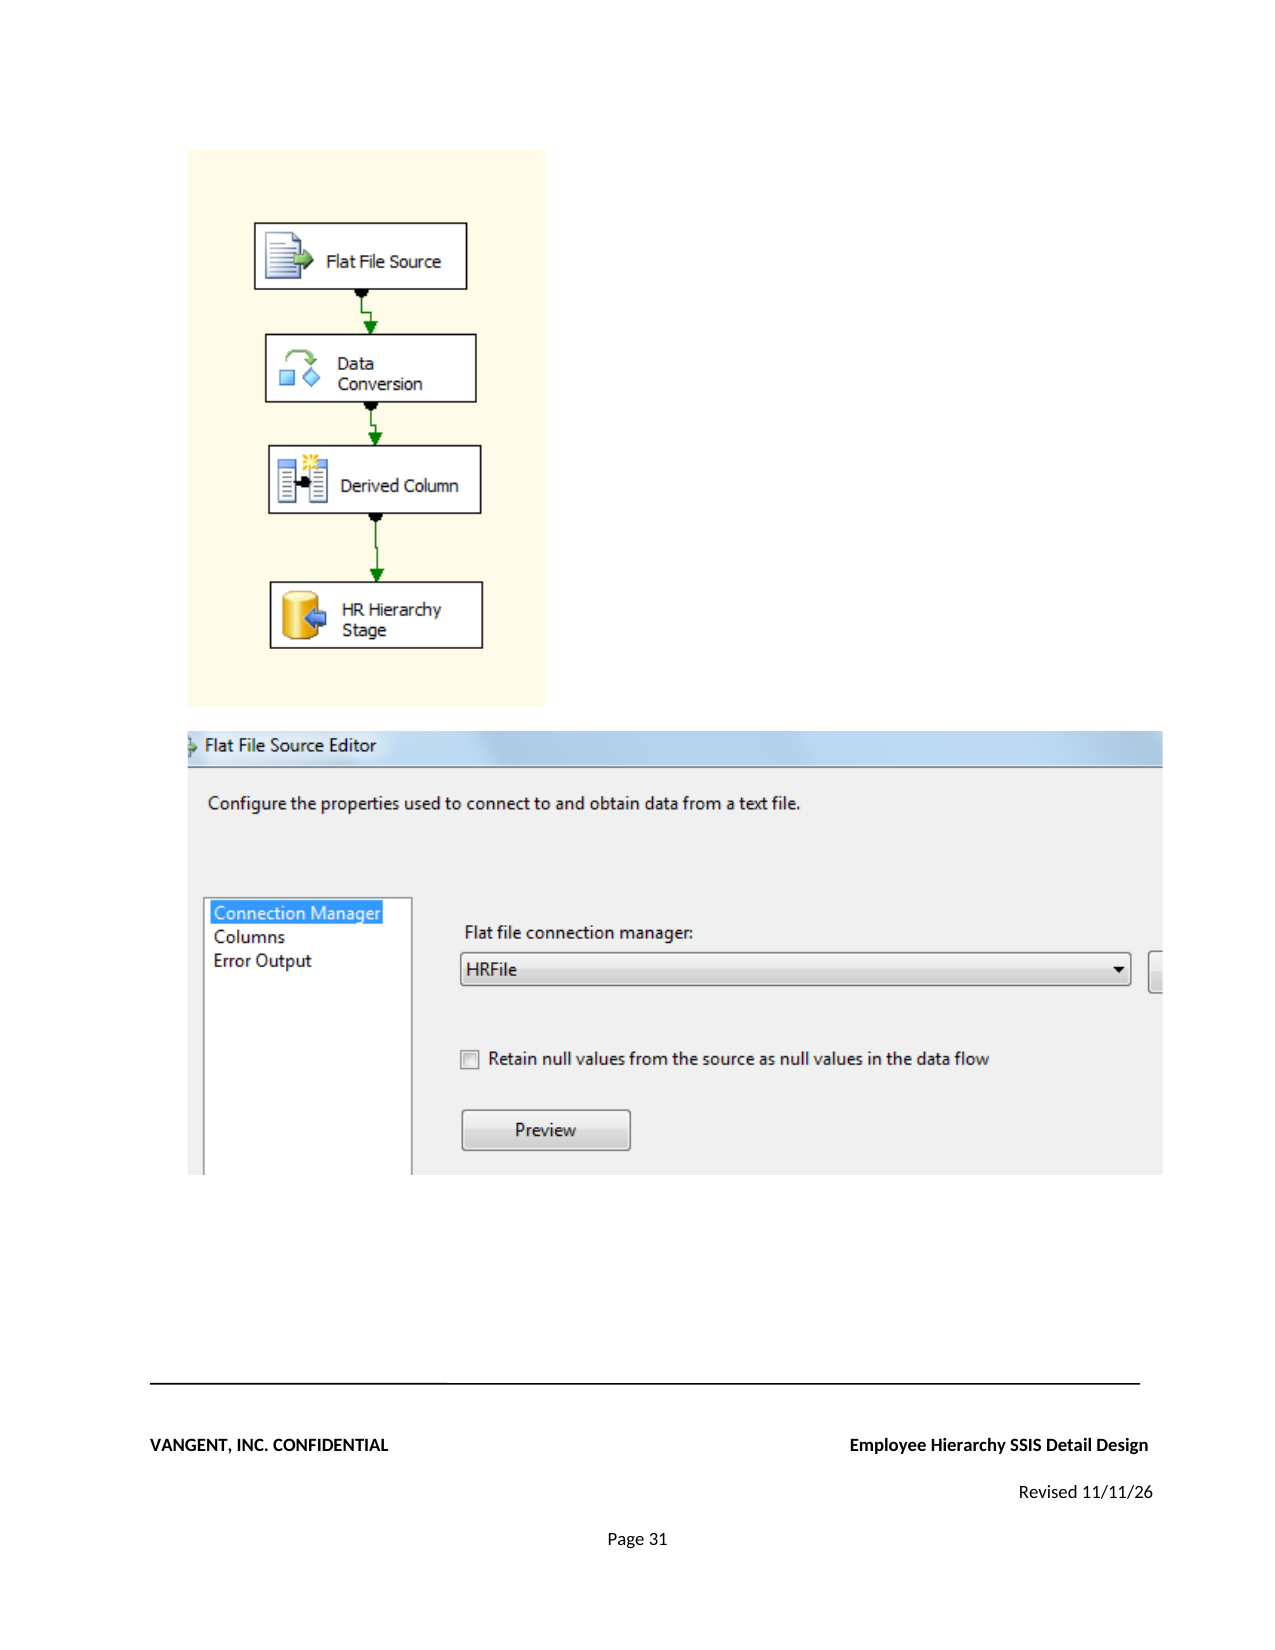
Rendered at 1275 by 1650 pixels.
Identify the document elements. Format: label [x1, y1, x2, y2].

picture [187, 731, 1163, 1175]
picture [187, 150, 546, 707]
